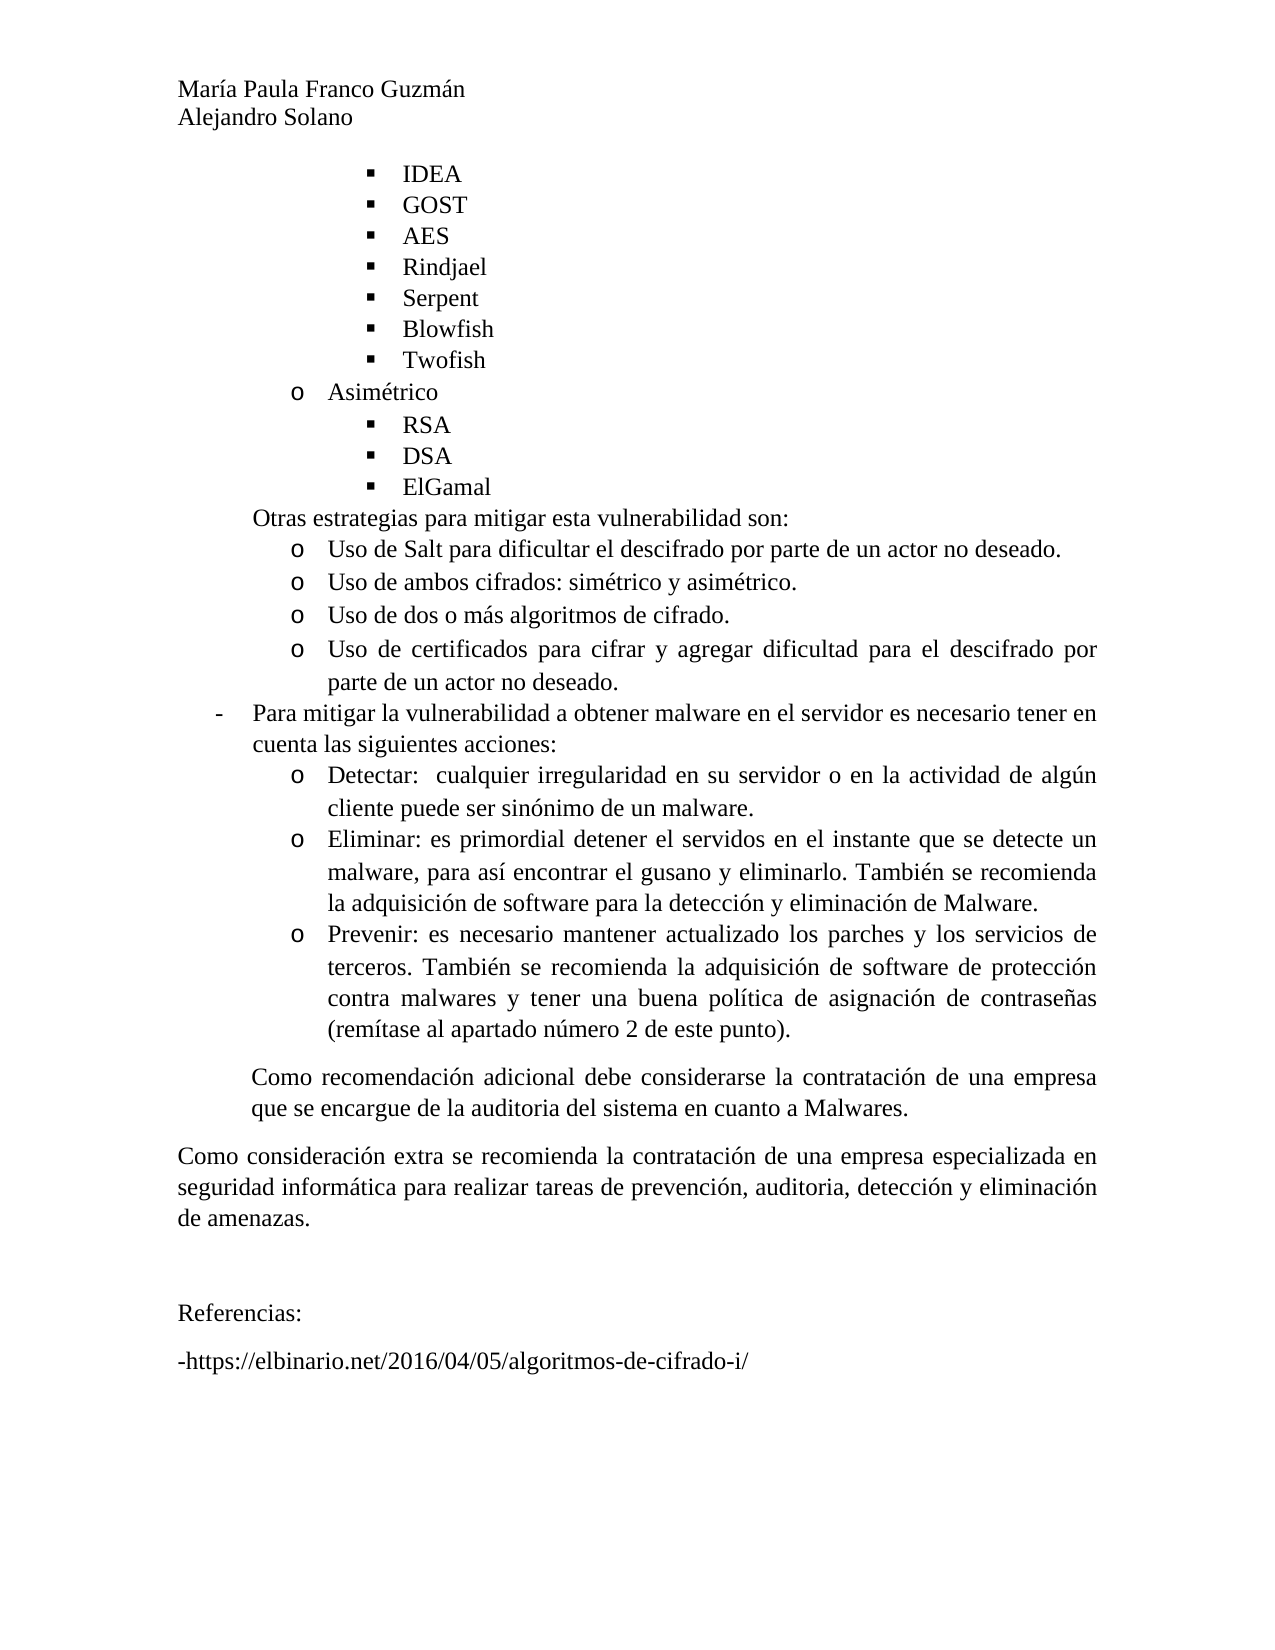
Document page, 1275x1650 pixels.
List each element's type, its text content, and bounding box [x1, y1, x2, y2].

list Eliminar: es primordial detener el servidos en el instante que se detecte un malware, para así encontrar el gusano y eliminarlo. También se recomienda la adquisición de software para la detección y eliminación de Malware. [290, 824, 1098, 917]
list Detectar: cualquier irregularidad en su servidor o en la actividad de algún cliente puede ser sinónimo de un malware. [290, 760, 1098, 822]
list Otras estrategias para mitigar esta vulnerabilidad son: [252, 503, 1098, 532]
list RSA [365, 410, 1098, 438]
list Uso de Salt para dificultar el descifrado por parte de un actor no deseado. [290, 534, 1098, 565]
text Referencias: [177, 1298, 1098, 1327]
list Blowfish [365, 314, 1098, 343]
text Como consideración extra se recomienda la contratación de una empresa especializada en seguridad informática para realizar tareas de prevención, auditoria, detección y eliminación de amenazas. [177, 1141, 1098, 1232]
list Serpent [365, 283, 1098, 312]
list IDEA [365, 159, 1098, 188]
list Prevenir: es necesario mantener actualizado los parches y los servicios de terceros. También se recomienda la adquisición de software de protección contra malwares y tener una buena política de asignación de contraseñas (remítase al apartado número 2 de este punto). [290, 919, 1098, 1043]
list Uso de ambos cifrados: simétrico y asimétrico. [290, 567, 1098, 598]
list Twofish [365, 346, 1098, 374]
text Como recomendación adicional debe considerarse la contratación de una empresa que se encargue de la auditoria del sistema en cuanto a Malwares. [251, 1062, 1098, 1122]
list Uso de certificados para cifrar y agregar dificultad para el descifrado por parte de un actor no deseado. [290, 634, 1098, 696]
list Para mitigar la vulnerabilidad a obtener malware en el servidor es necesario tener en cuenta las siguientes acciones: [215, 698, 1098, 758]
list GOST [365, 190, 1098, 219]
text -https://elbinario.net/2016/04/05/algoritmos-de-cifrado-i/ [177, 1346, 1098, 1375]
list Uso de dos o más algoritmos de cifrado. [290, 600, 1098, 631]
list AES [365, 221, 1098, 250]
list Rindjael [365, 252, 1098, 281]
list ElGamal [365, 472, 1098, 501]
list DSA [365, 441, 1098, 469]
list Asimétrico [290, 377, 1098, 407]
